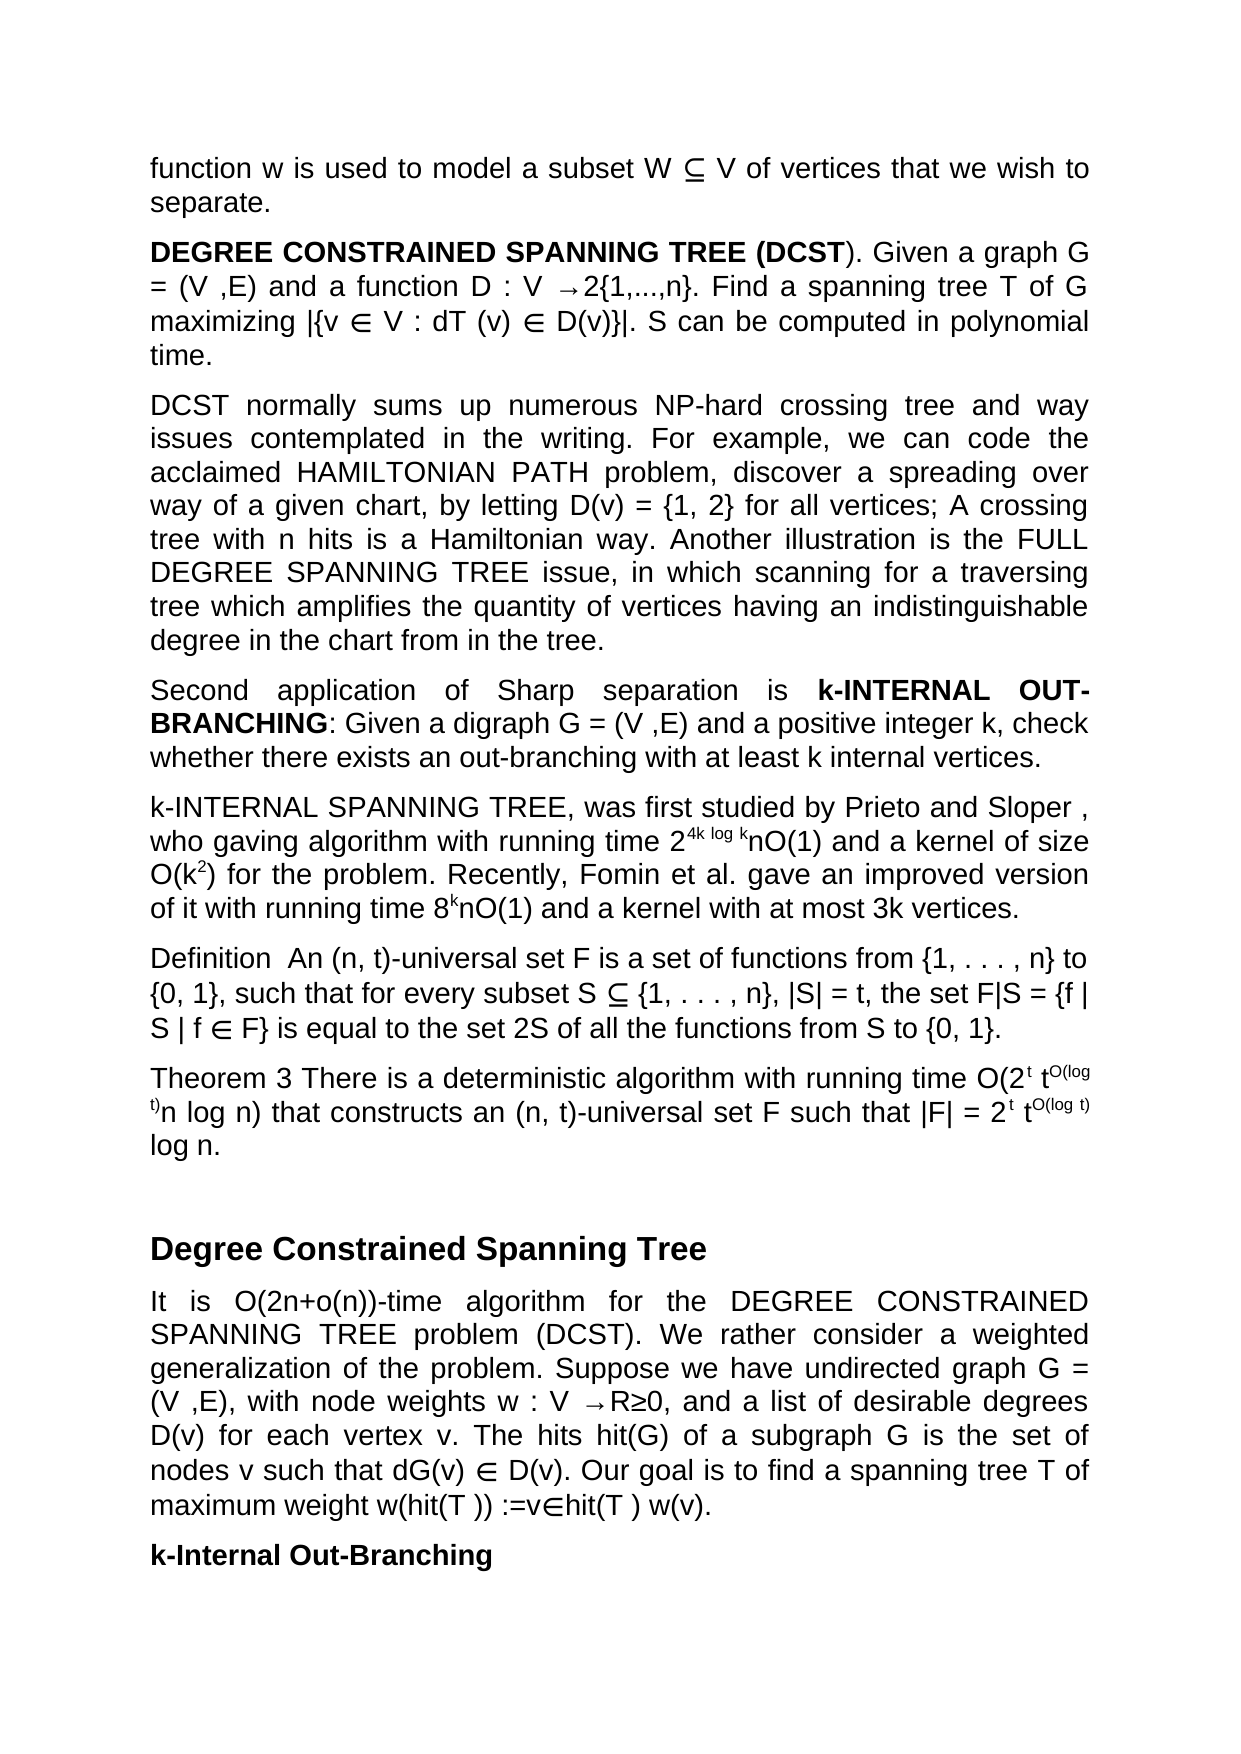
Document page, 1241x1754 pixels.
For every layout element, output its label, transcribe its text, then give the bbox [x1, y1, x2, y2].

text It is O(2n+o(n))-time algorithm for the DEGREE CONSTRAINED SPANNING TREE problem (DCST). We rather consider a weighted generalization of the problem. Suppose we have undirected graph G = (V ,E), with node weights w : V →R≥0, and a list of desirable degrees D(v) for each vertex v. The hits hit(G) of a subgraph G is the set of nodes v such that dG(v) ∈ D(v). Our goal is to find a spanning tree T of maximum weight w(hit(T )) :=v∈hit(T ) w(v). [150, 1284, 1090, 1522]
text k-Internal Out-Branching [150, 1538, 1090, 1572]
text Definition An (n, t)-universal set F is a set of functions from {1, . . . , n} to {0, 1}, such that for every subset S ⊆ {1, . . . , n}, |S| = t, the set F|S = {f |S | f ∈ F} is equal to the set 2S of all the functions from S to {0, 1}. [150, 941, 1090, 1044]
text Degree Constrained Spanning Tree [150, 1229, 1090, 1267]
text k-INTERNAL SPANNING TREE, was first studied by Prieto and Sloper , who gaving algorithm with running time 24k log knO(1) and a kernel of size O(k2) for the problem. Recently, Fomin et al. gave an improved version of it with running time 8knO(1) and a kernel with at most 3k vertices. [150, 790, 1090, 924]
text Theorem 3 There is a deterministic algorithm with running time O(2t tO(log t)n log n) that constructs an (n, t)-universal set F such that |F| = 2t tO(log t) log n. [150, 1061, 1090, 1162]
text Second application of Sharp separation is k-INTERNAL OUT-BRANCHING: Given a digraph G = (V ,E) and a positive integer k, check whether there exists an out-branching with at least k internal vertices. [150, 673, 1090, 773]
text DEGREE CONSTRAINED SPANNING TREE (DCST). Given a graph G = (V ,E) and a function D : V →2{1,...,n}. Find a spanning tree T of G maximizing |{v ∈ V : dT (v) ∈ D(v)}|. S can be computed in polynomial time. [150, 235, 1090, 371]
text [150, 150, 1090, 219]
text DCST normally sums up numerous NP-hard crossing tree and way issues contemplated in the writing. For example, we can code the acclaimed HAMILTONIAN PATH problem, discover a spreading over way of a given chart, by letting D(v) = {1, 2} for all vertices; A crossing tree with n hits is a Hamiltonian way. Another illustration is the FULL DEGREE SPANNING TREE issue, in which scanning for a traversing tree which amplifies the quantity of vertices having an indistinguishable degree in the chart from in the tree. [150, 388, 1090, 656]
